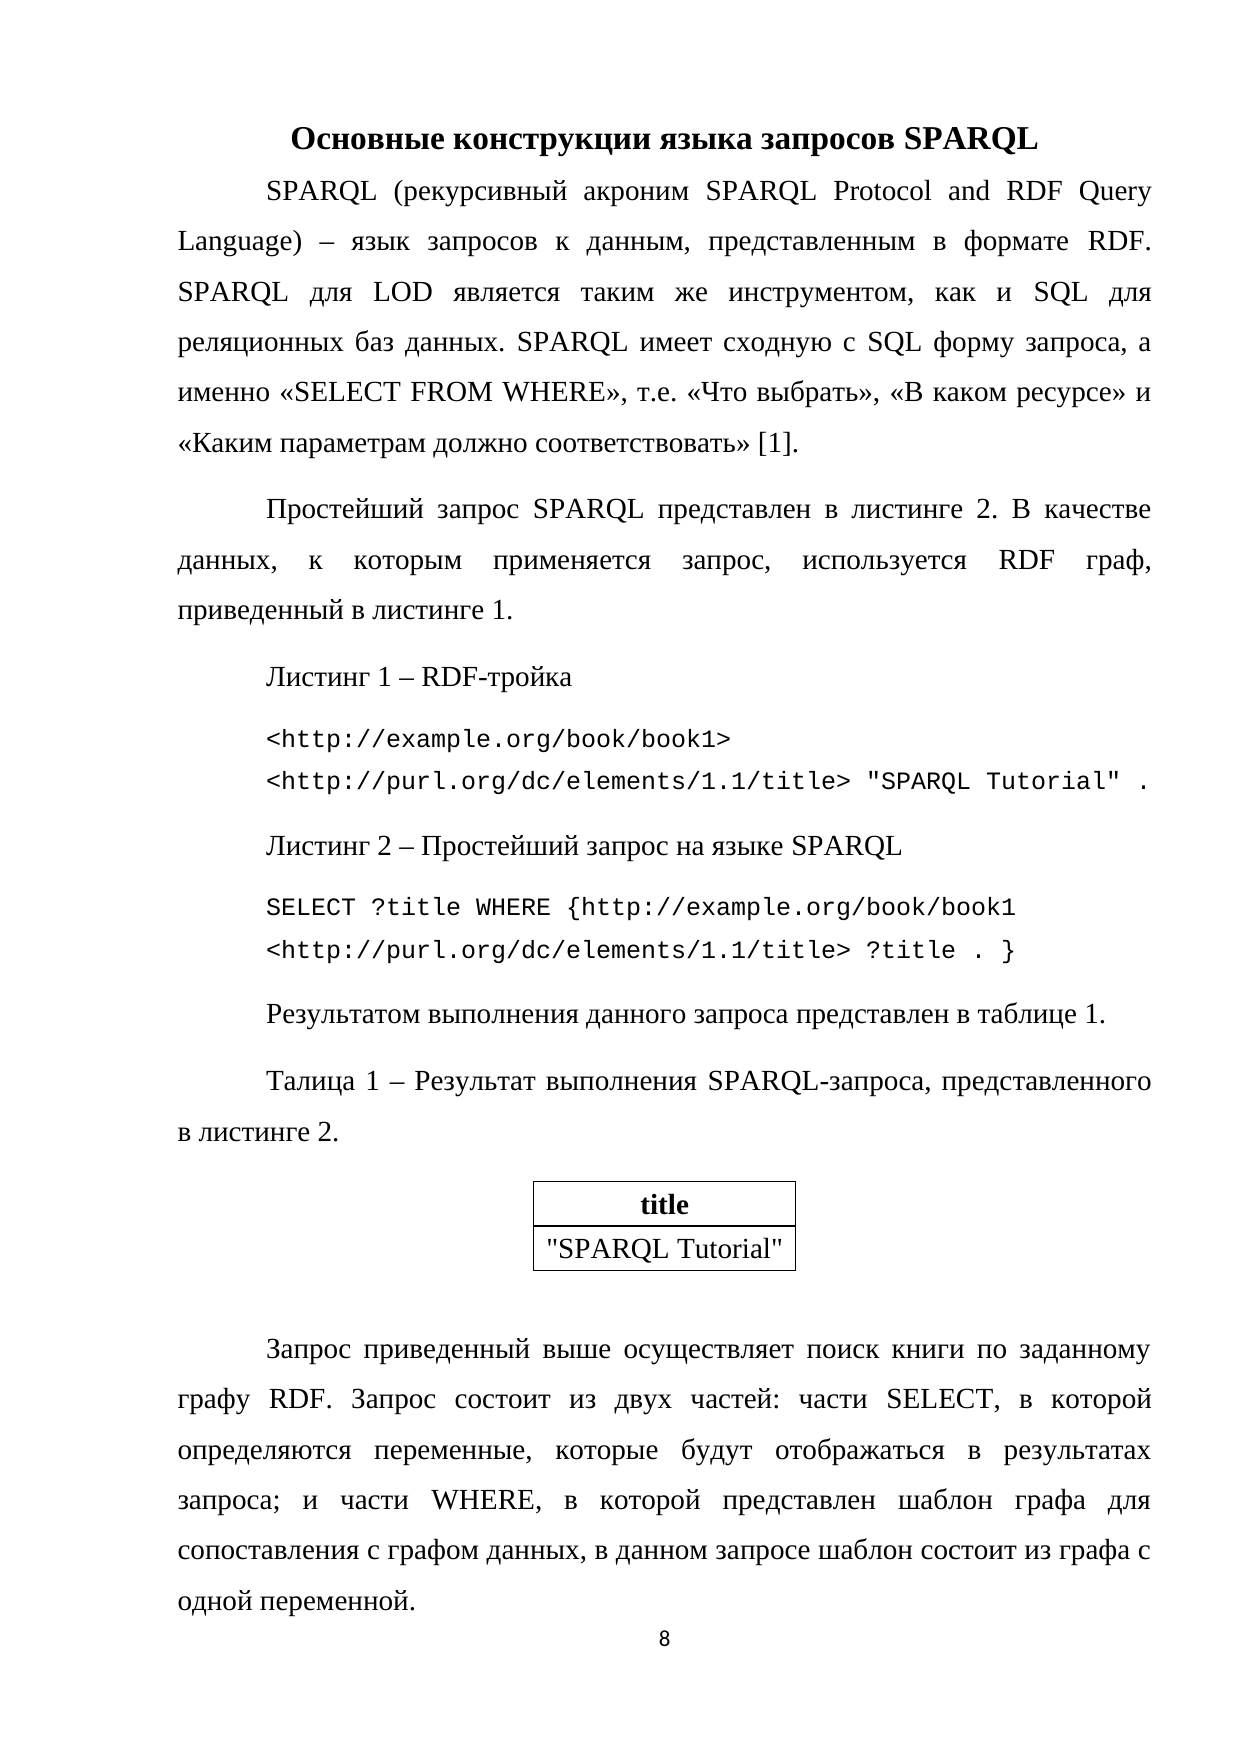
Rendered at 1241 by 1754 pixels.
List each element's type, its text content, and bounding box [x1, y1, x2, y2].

text Листинг 1 – RDF-тройка [177, 659, 1152, 693]
text Простейший запрос SPARQL представлен в листинге 2. В качестве данных, к которым применяется запрос, используется RDF граф, приведенный в листинге 1. [177, 492, 1152, 626]
text Талица 1 – Результат выполнения SPARQL-запроса, представленного в листинге 2. [177, 1063, 1152, 1147]
text <http://example.org/book/book1> <http://purl.org/dc/elements/1.1/title> "SPARQL Tutorial" . [266, 726, 1152, 797]
table_cell "SPARQL Tutorial" [534, 1227, 795, 1270]
table_header title [534, 1182, 795, 1225]
text SPARQL (рекурсивный акроним SPARQL Protocol and RDF Query Language) – язык запросов к данным, представленным в формате RDF. SPARQL для LOD является таким же инструментом, как и SQL для реляционных баз данных. SPARQL имеет сходную с SQL форму запроса, а именно «SELECT FROM WHERE», т.е. «Что выбрать», «В каком ресурсе» и «Каким параметрам должно соответствовать» [1]. [177, 173, 1152, 458]
text Запрос приведенный выше осуществляет поиск книги по заданному графу RDF. Запрос состоит из двух частей: части SELECT, в которой определяются переменные, которые будут отображаться в результатах запроса; и части WHERE, в которой представлен шаблон графа для сопоставления с графом данных, в данном запросе шаблон состоит из графа с одной переменной. [177, 1331, 1152, 1616]
text SELECT ?title WHERE {http://example.org/book/book1 <http://purl.org/dc/elements/1.1/title> ?title . } [266, 895, 1152, 966]
text Листинг 2 – Простейший запрос на языке SPARQL [177, 828, 1152, 861]
text Основные конструкции языка запросов SPARQL [177, 118, 1152, 156]
text Результатом выполнения данного запроса представлен в таблице 1. [177, 997, 1152, 1030]
